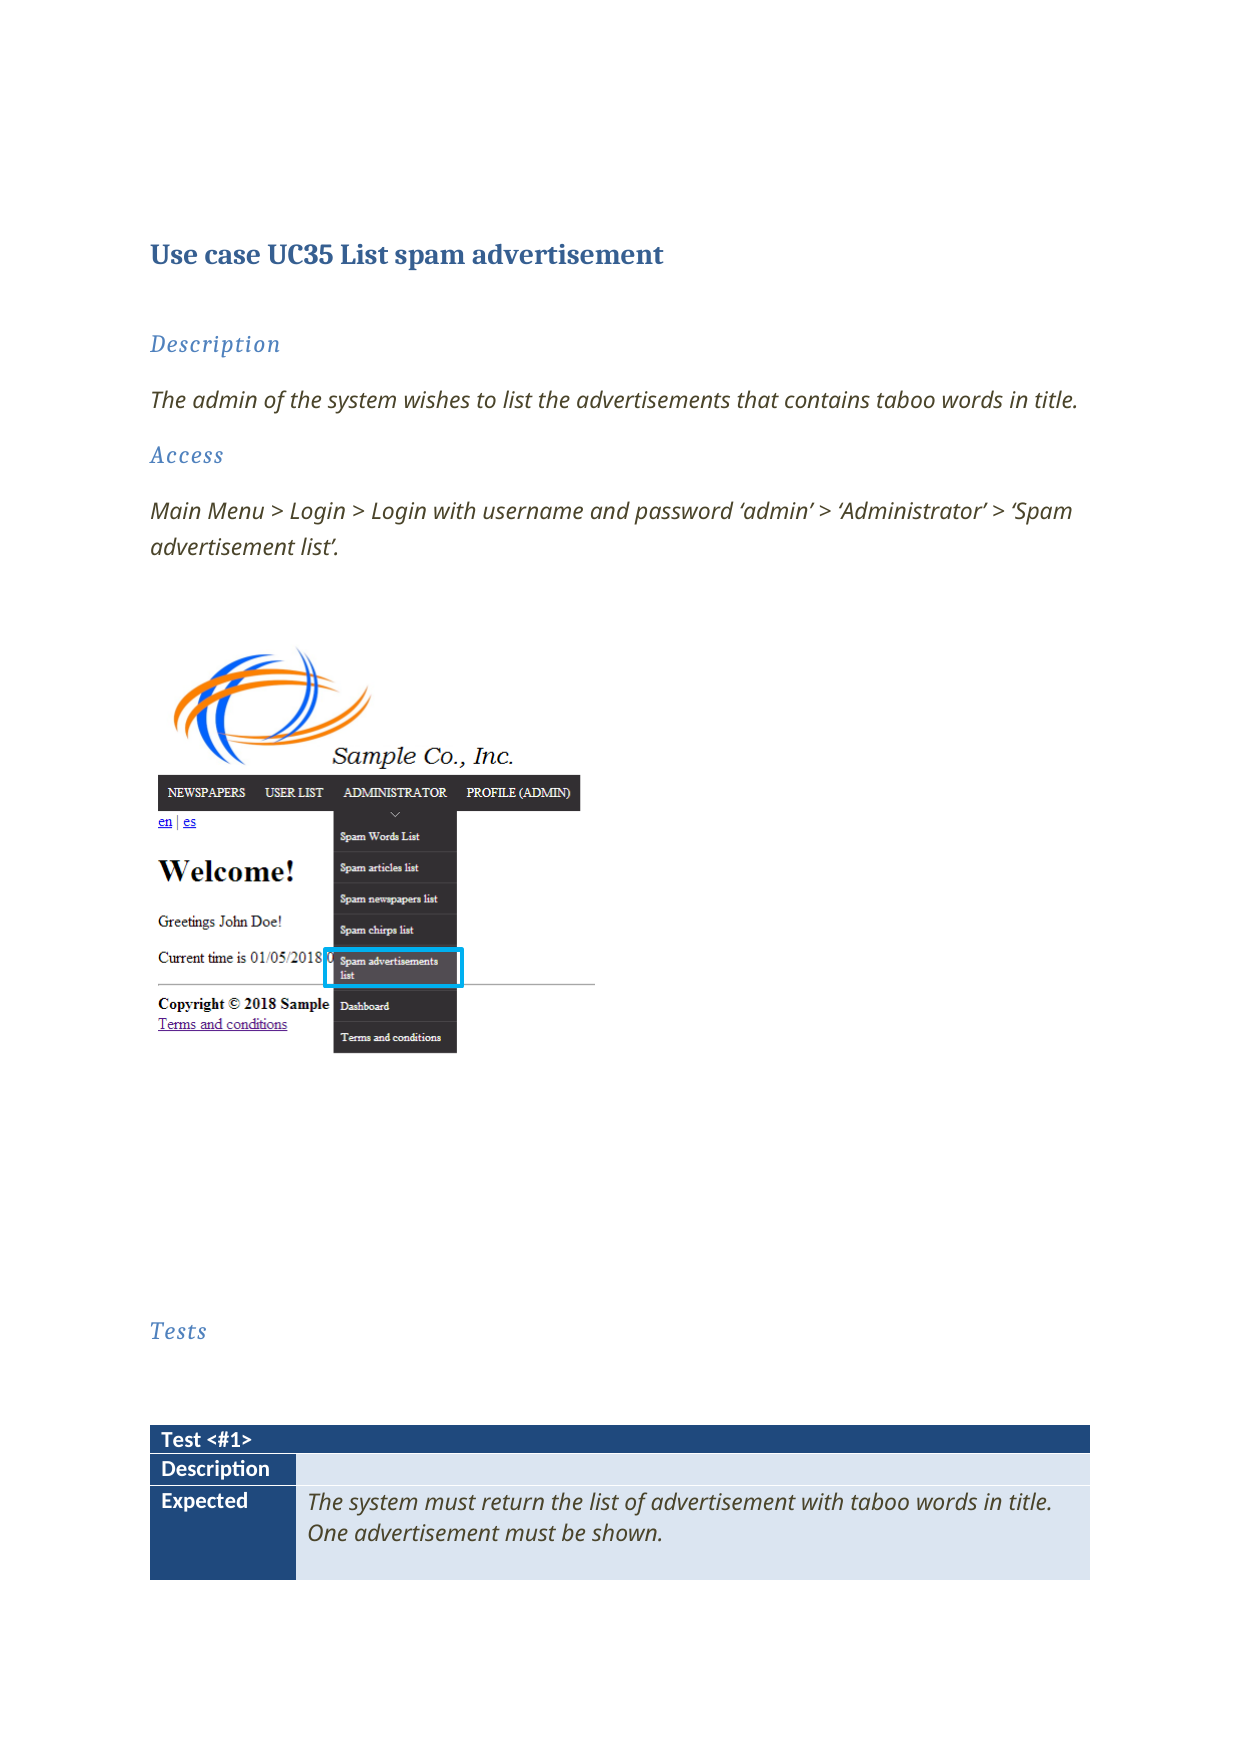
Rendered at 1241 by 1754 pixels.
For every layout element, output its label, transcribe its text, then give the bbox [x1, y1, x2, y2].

subtitle Tests [150, 1317, 1090, 1346]
text The admin of the system wishes to list the advertisements that contains taboo words in title. [150, 384, 1090, 415]
subtitle Description [150, 330, 1090, 359]
table_cell Description [150, 1454, 296, 1485]
table_header Test <#1> [150, 1425, 1090, 1453]
subtitle Use case UC35 List spam advertisement [150, 238, 1090, 272]
subtitle Access [150, 441, 1090, 469]
picture [150, 644, 595, 1080]
table_cell [296, 1454, 1090, 1485]
table_cell The system must return the list of advertisement with taboo words in title. One advertisement must be shown. [296, 1486, 1090, 1580]
table_cell Expected [150, 1486, 296, 1580]
text Main Menu > Login > Login with username and password ‘admin’ > ‘Administrator’ > ‘Spam advertisement list’. [150, 494, 1090, 562]
